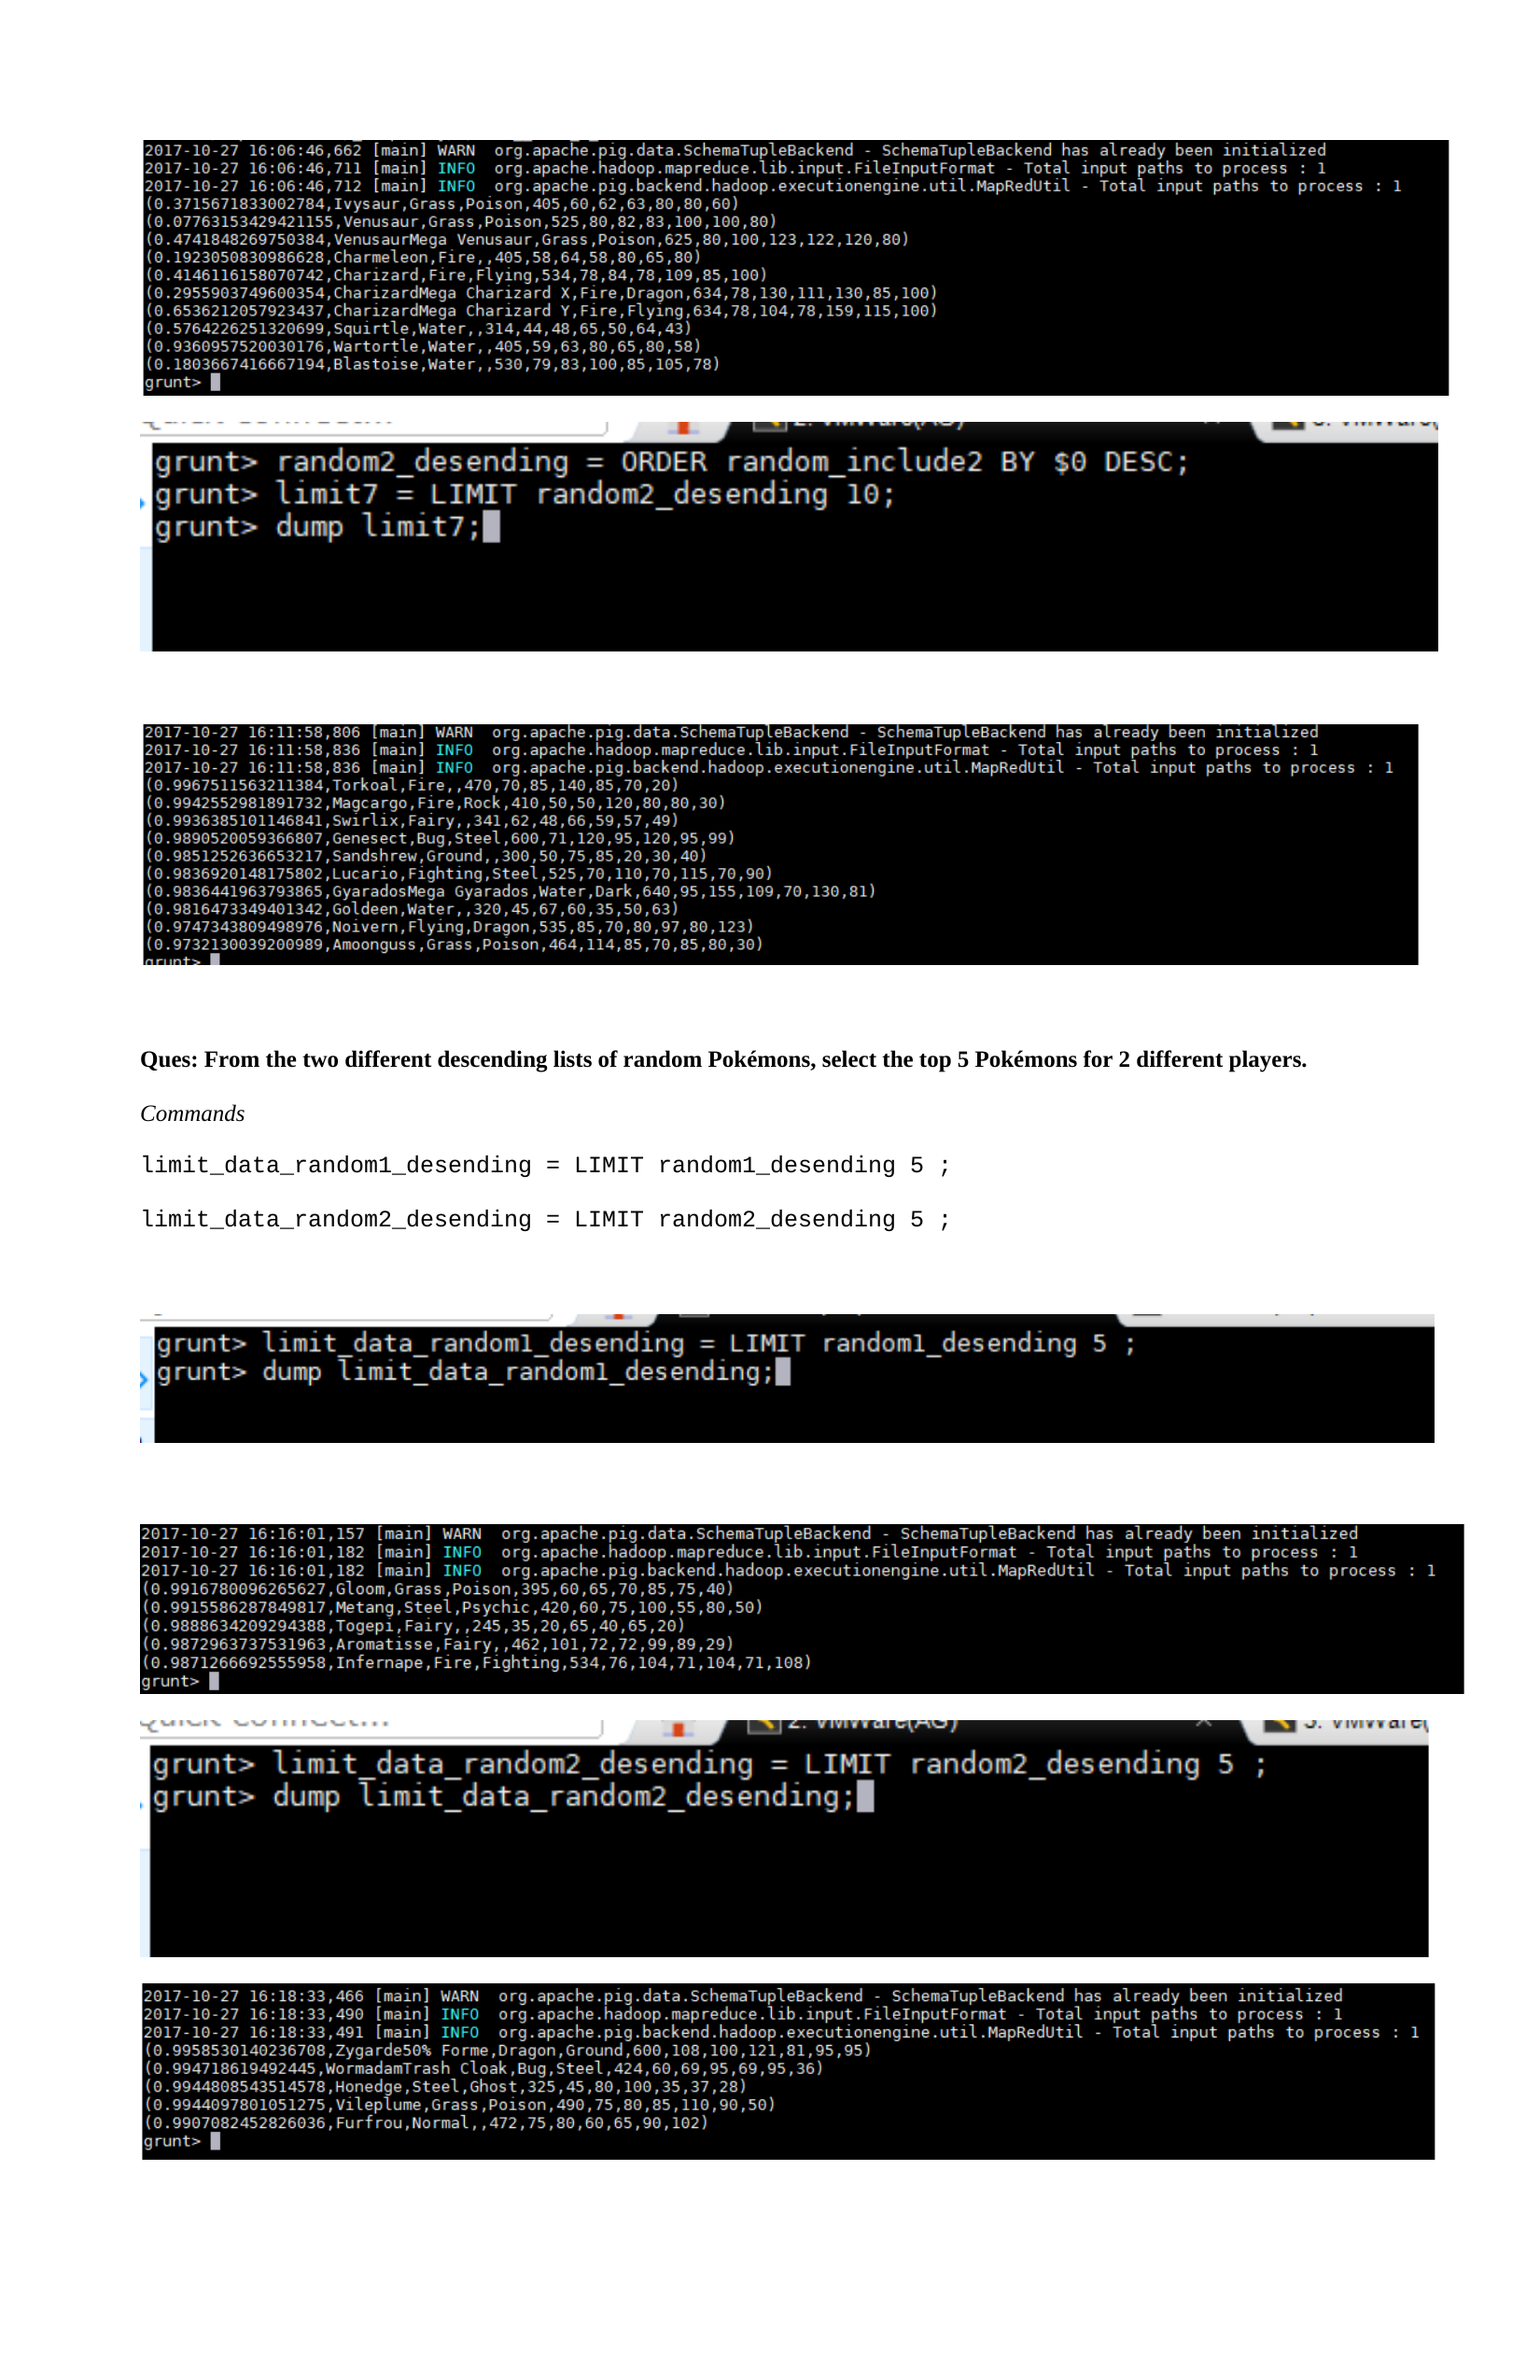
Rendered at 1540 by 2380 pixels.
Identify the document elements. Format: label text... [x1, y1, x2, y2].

picture [140, 1720, 1429, 1957]
picture [140, 1314, 1435, 1443]
picture [140, 1524, 1464, 1694]
picture [140, 724, 1419, 965]
picture [140, 422, 1438, 651]
picture [140, 140, 1449, 396]
subtitle Ques: From the two different descending lists of random Pokémons, select the top 5 Pokémons for 2 different players. [140, 1045, 1400, 1072]
picture [140, 1983, 1435, 2160]
text limit_data_random2_desending = LIMIT random2_desending 5 ; [140, 1207, 1400, 1234]
text Commands [140, 1099, 1400, 1127]
text limit_data_random1_desending = LIMIT random1_desending 5 ; [140, 1154, 1400, 1180]
